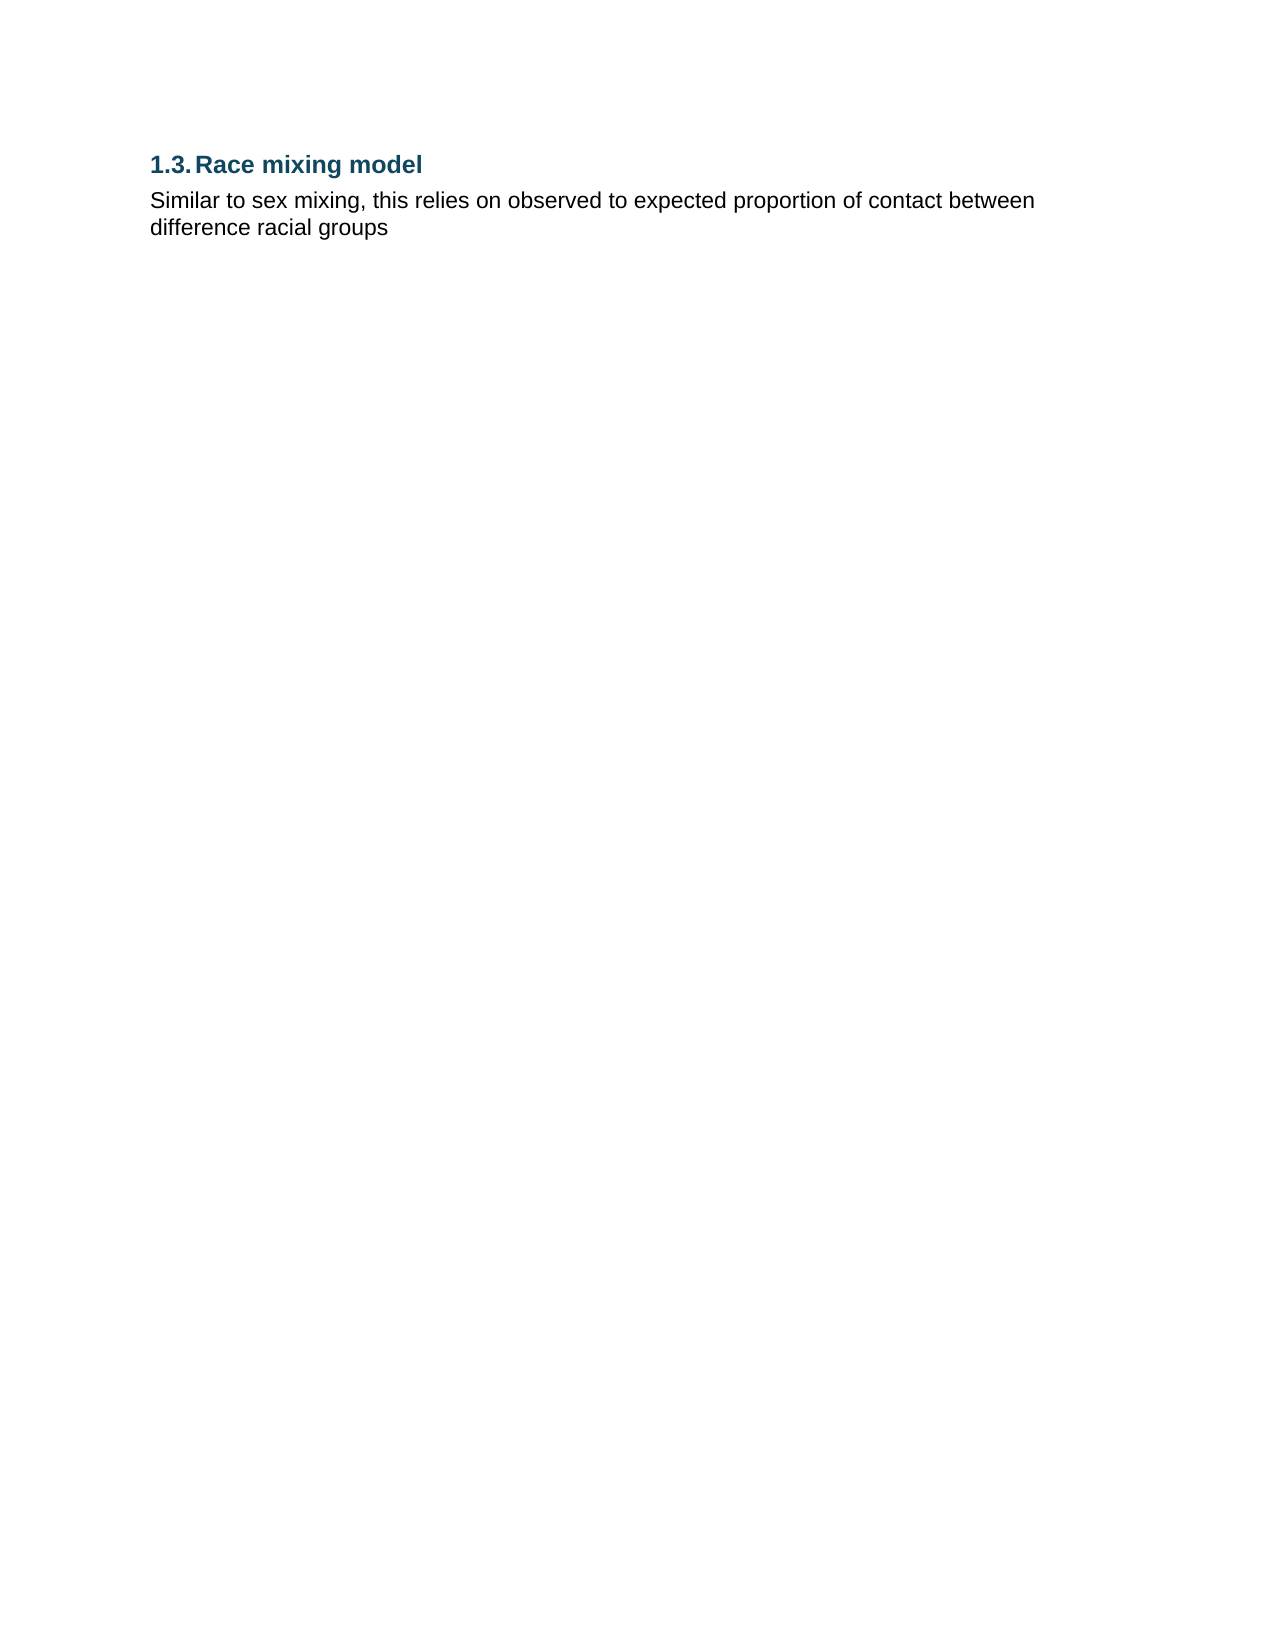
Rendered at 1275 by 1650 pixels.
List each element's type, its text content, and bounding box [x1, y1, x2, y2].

subtitle Race mixing model [150, 150, 1125, 179]
text Similar to sex mixing, this relies on observed to expected proportion of contact between difference racial groups [150, 187, 1125, 240]
